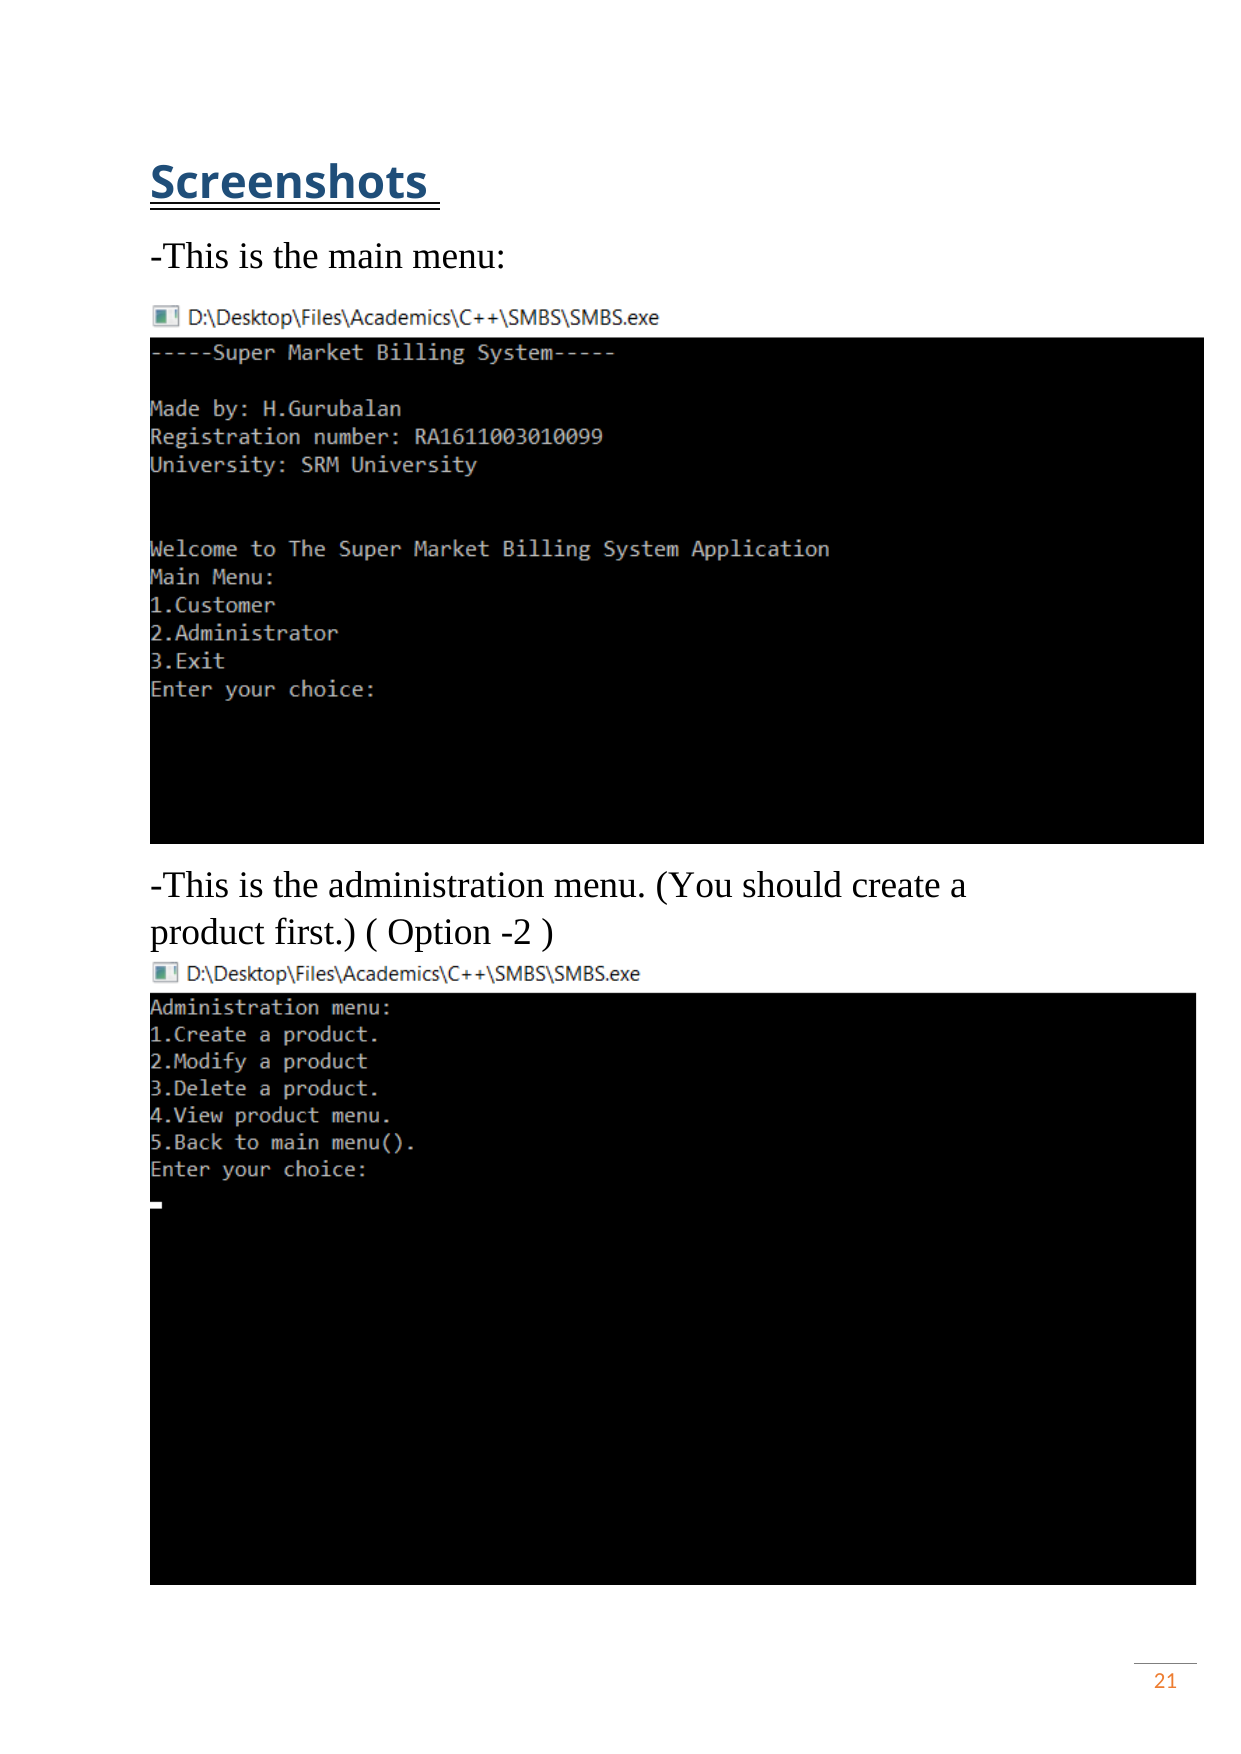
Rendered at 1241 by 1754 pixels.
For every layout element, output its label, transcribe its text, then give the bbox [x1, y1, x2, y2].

picture [150, 297, 1204, 844]
text Screenshots [150, 150, 1090, 212]
text -This is the administration menu. (You should create a product first.) ( Option -2 ) [150, 862, 1090, 954]
picture [150, 954, 1197, 1585]
text -This is the main menu: [150, 234, 1090, 277]
